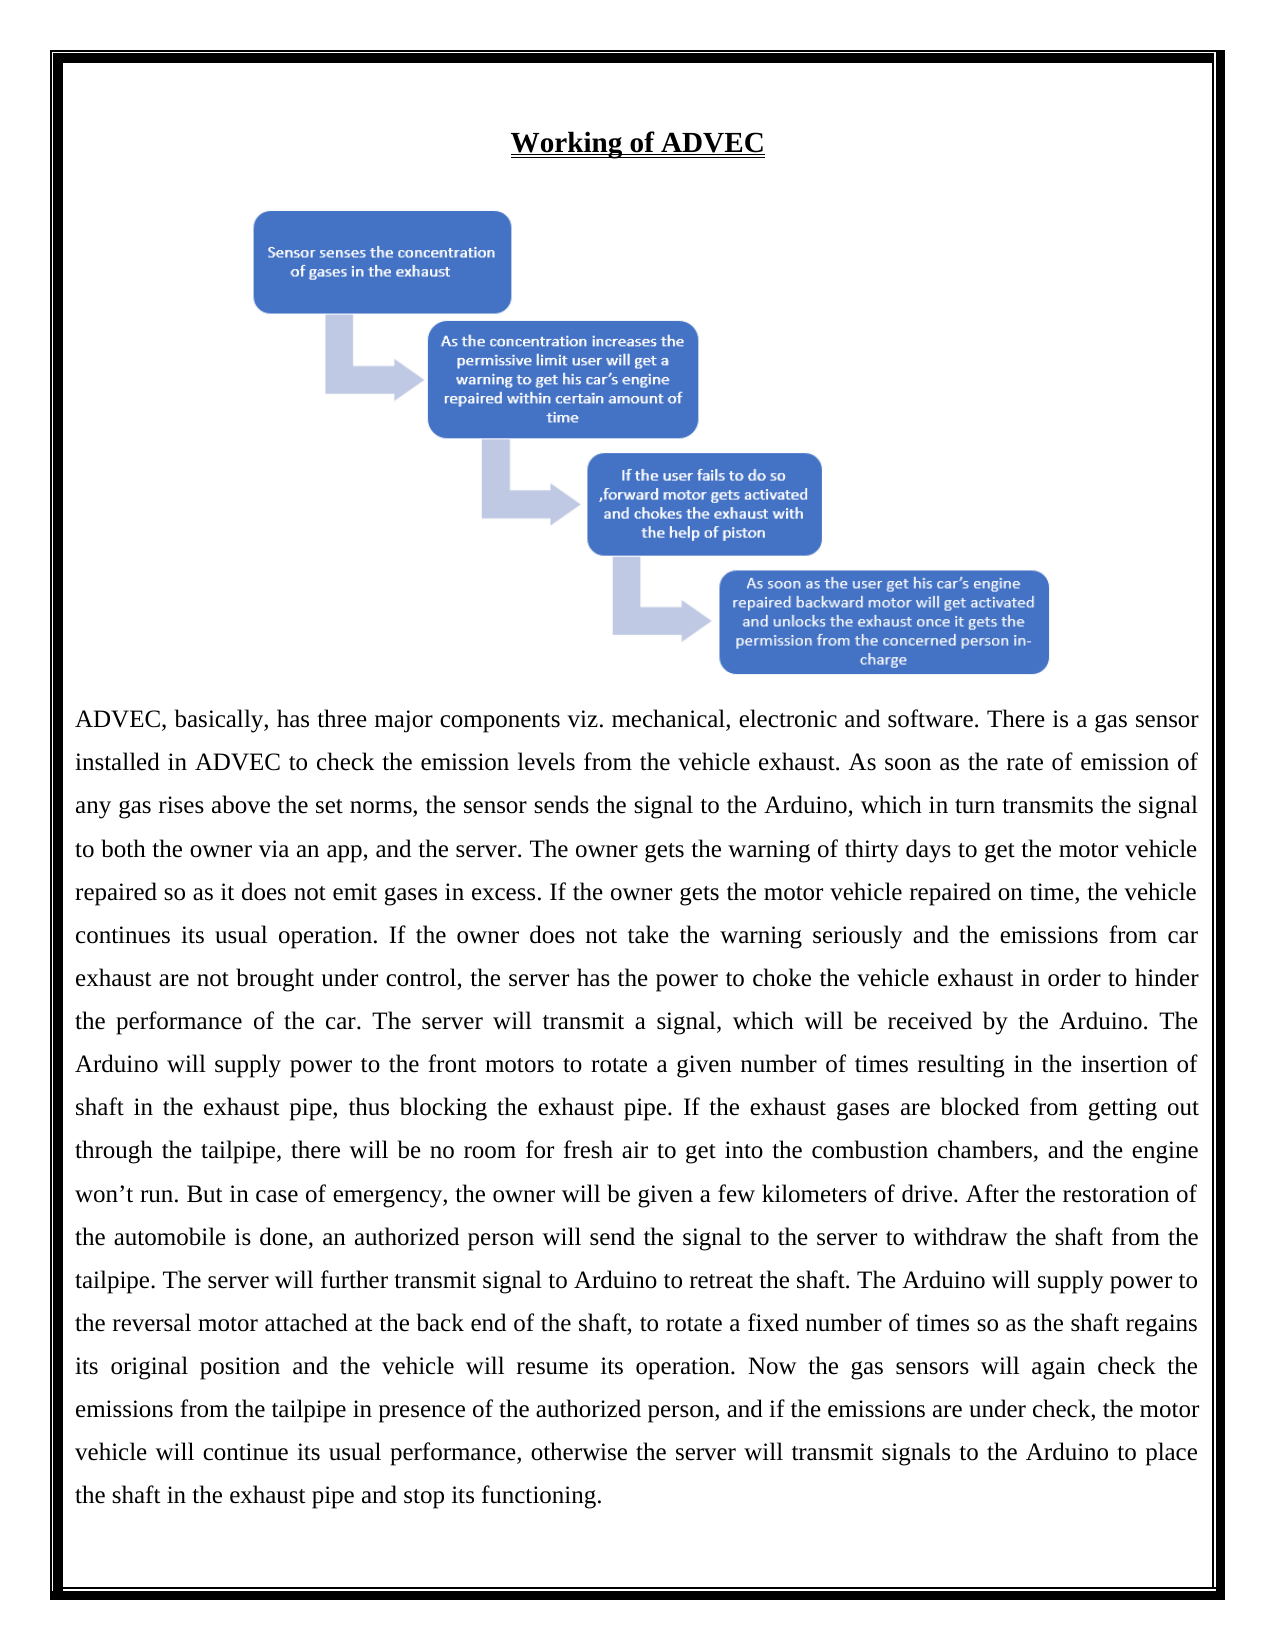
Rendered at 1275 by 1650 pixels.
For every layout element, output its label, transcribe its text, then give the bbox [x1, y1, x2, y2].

picture [129, 185, 1156, 698]
text Working of ADVEC [75, 75, 1200, 159]
